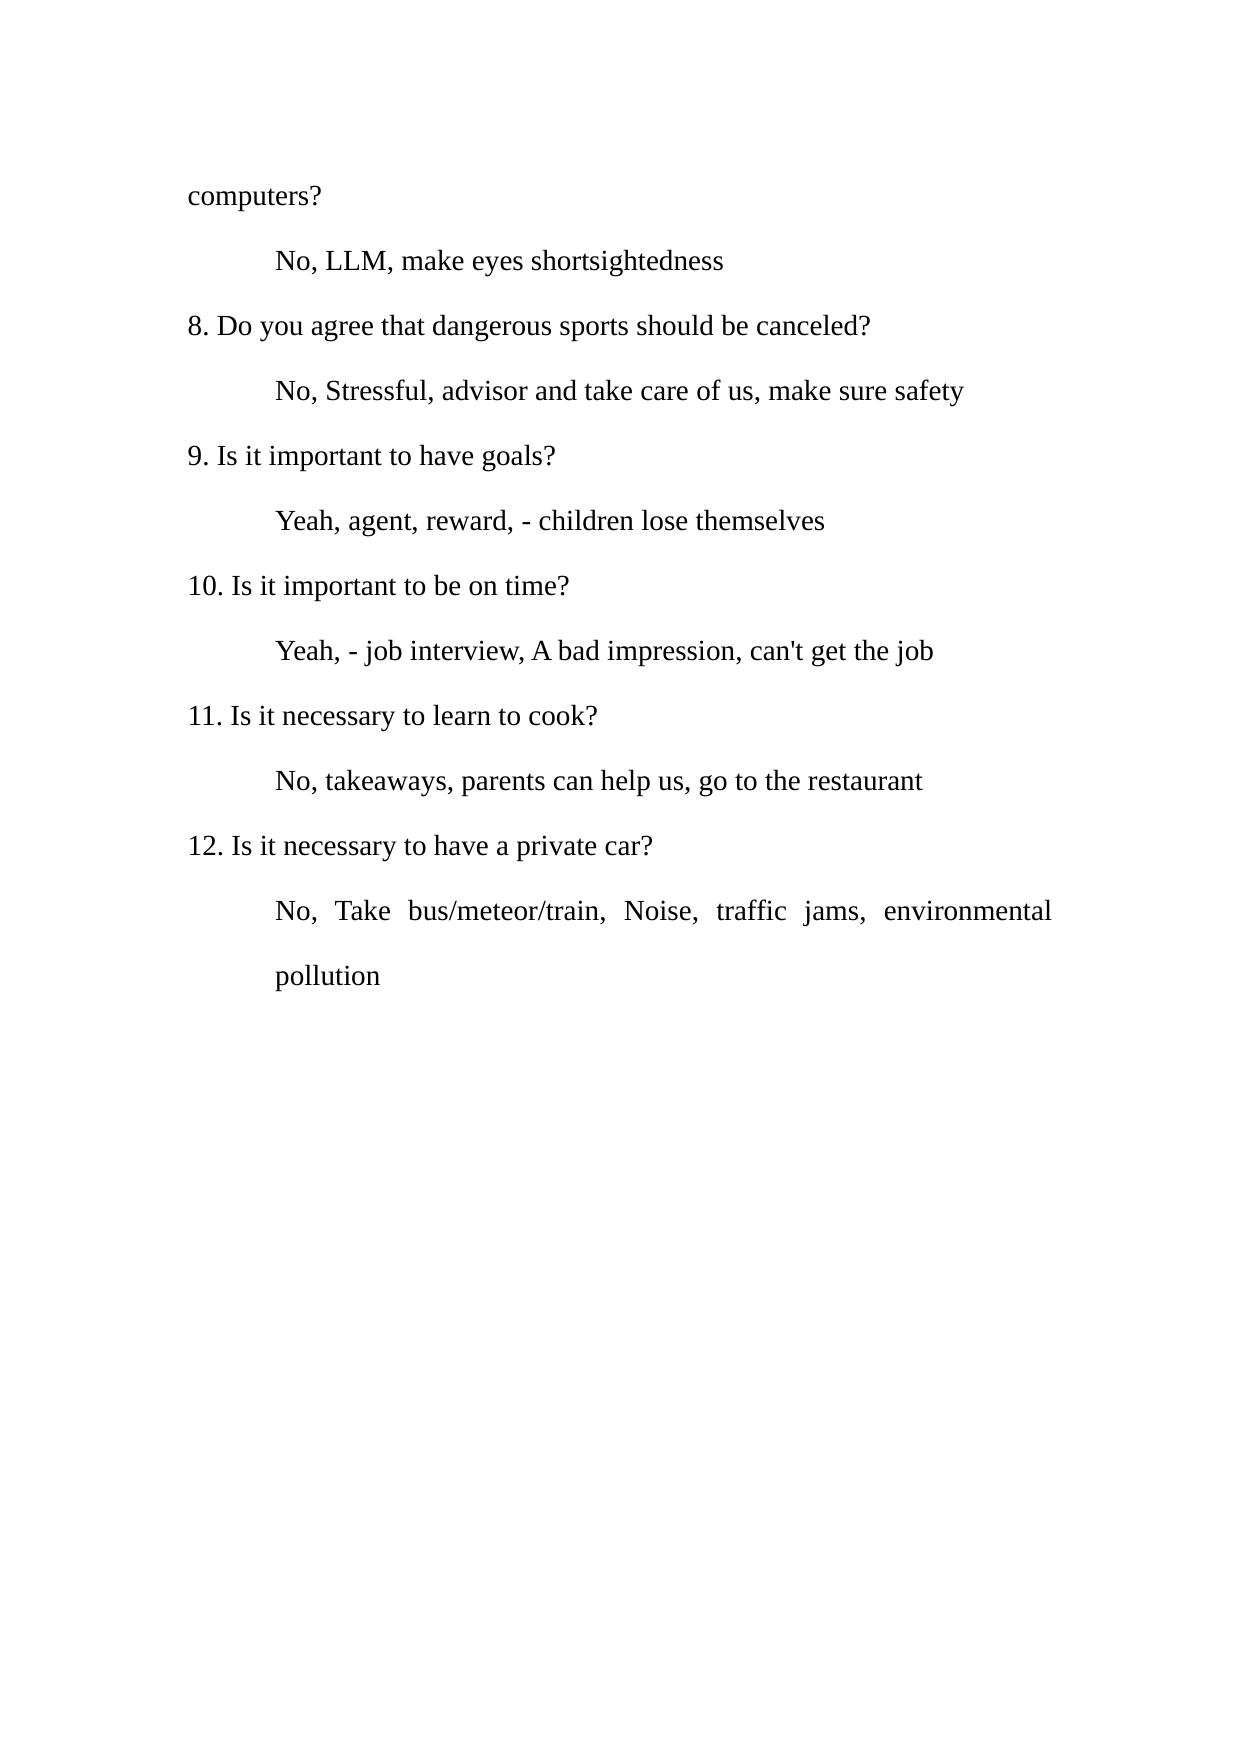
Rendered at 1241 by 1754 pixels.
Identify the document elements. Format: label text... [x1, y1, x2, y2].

text No, LLM, make eyes shortsightedness [253, 227, 1053, 292]
list Do you agree that dangerous sports should be canceled? [187, 292, 1053, 357]
text No, Take bus/meteor/train, Noise, traffic jams, environmental pollution [275, 877, 1053, 1007]
list Is it necessary to learn to cook? [187, 682, 1053, 747]
text No, Stressful, advisor and take care of us, make sure safety [253, 357, 1053, 422]
text Yeah, - job interview, A bad impression, can't get the job [275, 617, 1053, 682]
list Is it important to be on time? [187, 552, 1053, 617]
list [187, 162, 1053, 227]
list Is it necessary to have a private car? [187, 812, 1053, 877]
text Yeah, agent, reward, - children lose themselves [231, 487, 1053, 552]
text No, takeaways, parents can help us, go to the restaurant [275, 747, 1053, 812]
list Is it important to have goals? [187, 422, 1053, 487]
